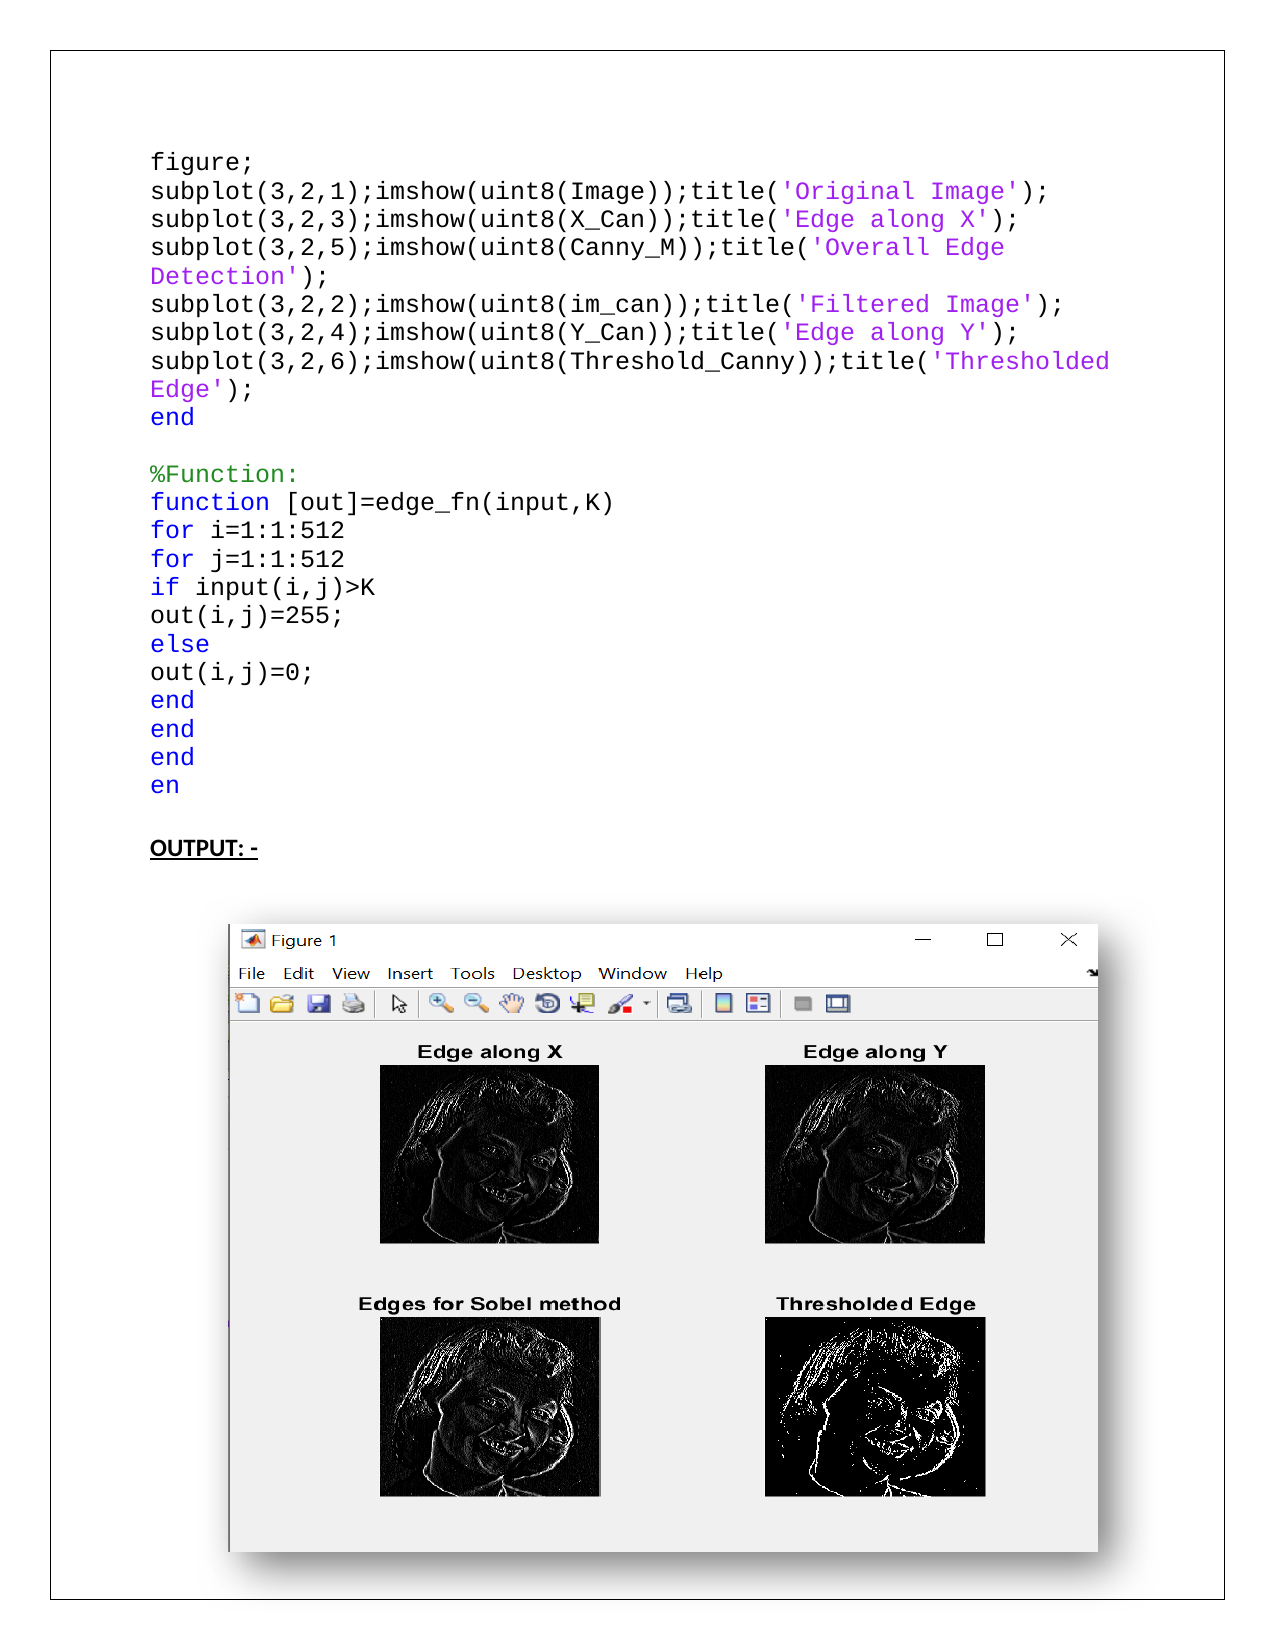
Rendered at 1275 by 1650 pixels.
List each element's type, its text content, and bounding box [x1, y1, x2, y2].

text end [150, 716, 1125, 745]
text for j=1:1:512 [150, 546, 1125, 575]
text subplot(3,2,5);imshow(uint8(Canny_M));title('Overall Edge Detection'); [150, 235, 1125, 292]
text end [150, 405, 1125, 433]
text en [150, 773, 1125, 801]
text %Function: [150, 461, 1125, 490]
text subplot(3,2,3);imshow(uint8(X_Can));title('Edge along X'); [150, 207, 1125, 235]
text out(i,j)=255; [150, 603, 1125, 631]
text for i=1:1:512 [150, 518, 1125, 546]
text figure; [150, 150, 1125, 178]
text subplot(3,2,1);imshow(uint8(Image));title('Original Image'); [150, 178, 1125, 207]
text if input(i,j)>K [150, 575, 1125, 603]
text subplot(3,2,2);imshow(uint8(im_can));title('Filtered Image'); [150, 292, 1125, 320]
text subplot(3,2,6);imshow(uint8(Threshold_Canny));title('Thresholded Edge'); [150, 348, 1125, 405]
text end [150, 688, 1125, 716]
picture [228, 924, 1098, 1552]
text OUTPUT: - [150, 832, 1125, 862]
text function [out]=edge_fn(input,K) [150, 490, 1125, 518]
text end [150, 745, 1125, 773]
text subplot(3,2,4);imshow(uint8(Y_Can));title('Edge along Y'); [150, 320, 1125, 348]
text else [150, 631, 1125, 660]
text out(i,j)=0; [150, 660, 1125, 688]
